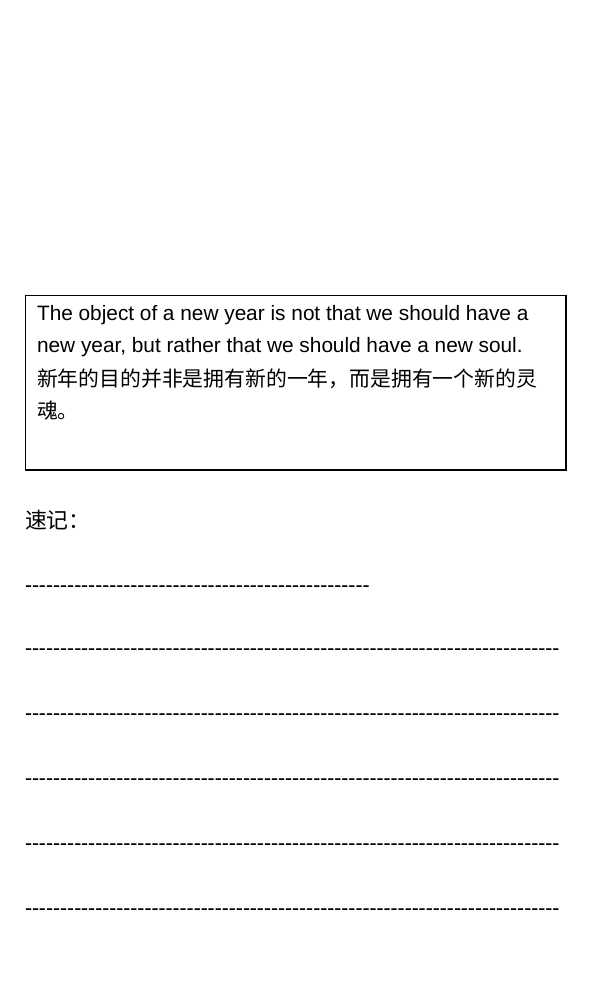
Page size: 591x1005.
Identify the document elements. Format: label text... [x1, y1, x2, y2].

text ------------------------------------------------- [25, 568, 567, 600]
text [25, 630, 567, 923]
table_cell The object of a new year is not that we should have a new year, but rather that we should have a new soul. 新年的目的并非是拥有新的一年，而是拥有一个新的灵魂。 [26, 296, 565, 469]
text 速记： [25, 503, 567, 535]
